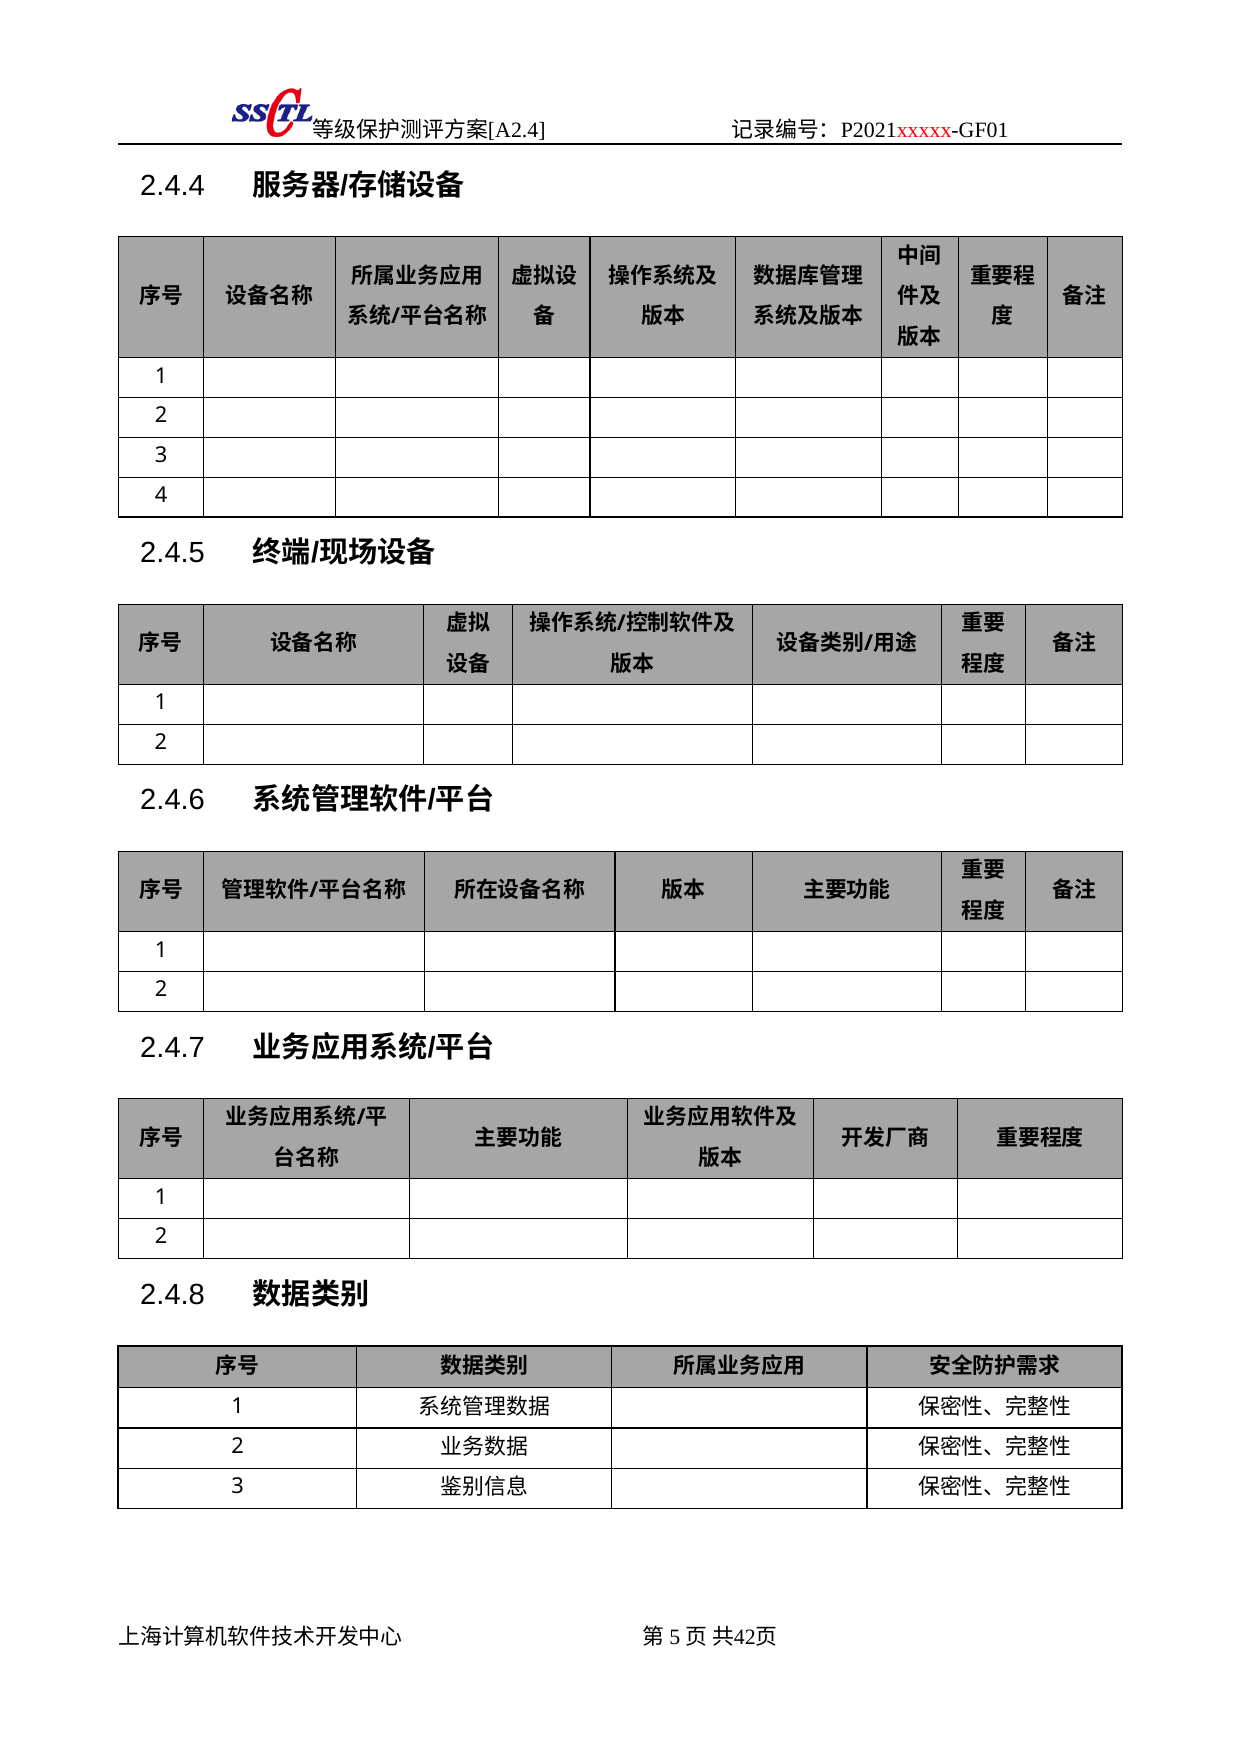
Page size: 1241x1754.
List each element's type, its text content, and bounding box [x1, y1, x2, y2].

table_cell [336, 398, 498, 437]
table_cell [119, 932, 203, 971]
table_cell [513, 725, 752, 763]
table_header 中间件及版本 [882, 237, 958, 357]
table_header 重要程度 [959, 237, 1047, 357]
table_cell [958, 1219, 1122, 1258]
subtitle 业务应用系统/平台 [140, 1012, 1100, 1077]
table_cell [959, 358, 1047, 397]
table_cell [882, 438, 958, 477]
subtitle 系统管理软件/平台 [140, 765, 1100, 829]
table_cell [753, 685, 941, 724]
table_cell [753, 725, 941, 763]
table_cell [1026, 932, 1122, 971]
table_cell [410, 1179, 627, 1218]
table_cell 保密性、完整性 [868, 1469, 1121, 1508]
table_header 管理软件/平台名称 [204, 852, 424, 931]
table_cell [424, 685, 512, 724]
table_header 业务应用软件及版本 [628, 1099, 813, 1178]
table_header 备注 [1026, 852, 1122, 931]
table_header 重要程度 [958, 1099, 1122, 1178]
table_cell [119, 1179, 203, 1218]
table_cell [882, 478, 958, 516]
table_cell [959, 398, 1047, 437]
table_cell [942, 685, 1025, 724]
table_cell [628, 1219, 813, 1258]
table_header 序号 [119, 237, 203, 357]
table_cell [612, 1469, 866, 1508]
table_header 序号 [119, 1099, 203, 1178]
table_cell [1026, 685, 1122, 724]
table_cell [119, 972, 203, 1011]
table_cell [119, 398, 203, 437]
table_cell 系统管理数据 [357, 1388, 611, 1427]
table_cell [204, 725, 423, 763]
table_cell [591, 438, 735, 477]
table_cell [882, 358, 958, 397]
table_cell [942, 932, 1025, 971]
table_header 操作系统/控制软件及版本 [513, 605, 752, 684]
table_cell [119, 478, 203, 516]
table_header 主要功能 [410, 1099, 627, 1178]
table_header 版本 [616, 852, 752, 931]
subtitle 服务器/存储设备 [140, 150, 1100, 215]
table_header 序号 [119, 1347, 356, 1387]
table_cell 保密性、完整性 [868, 1429, 1121, 1467]
table_cell [119, 685, 203, 724]
table_cell [119, 725, 203, 763]
table_cell [942, 972, 1025, 1011]
table_header 所属业务应用 [612, 1347, 866, 1387]
table_cell [591, 398, 735, 437]
subtitle 终端/现场设备 [140, 518, 1100, 582]
table_cell [204, 1179, 409, 1218]
table_cell 保密性、完整性 [868, 1388, 1121, 1427]
table_cell [959, 478, 1047, 516]
table_cell [814, 1219, 957, 1258]
table_cell [336, 438, 498, 477]
table_cell [499, 358, 589, 397]
table_cell [204, 1219, 409, 1258]
table_header 备注 [1026, 605, 1122, 684]
table_cell [959, 438, 1047, 477]
table_cell [499, 438, 589, 477]
table_header 设备名称 [204, 237, 335, 357]
table_header 所属业务应用系统/平台名称 [336, 237, 498, 357]
table_cell [753, 972, 941, 1011]
table_header 所在设备名称 [425, 852, 614, 931]
table_cell [616, 932, 752, 971]
table_cell [119, 1469, 356, 1508]
table_header 业务应用系统/平台名称 [204, 1099, 409, 1178]
table_cell [1026, 725, 1122, 763]
table_cell [736, 478, 881, 516]
table_cell [425, 972, 614, 1011]
picture [231, 88, 313, 137]
table_cell [736, 358, 881, 397]
table_cell [499, 398, 589, 437]
table_cell [1048, 478, 1122, 516]
table_cell 鉴别信息 [357, 1469, 611, 1508]
table_cell [119, 1388, 356, 1427]
table_cell [336, 478, 498, 516]
table_cell [1048, 358, 1122, 397]
table_cell [736, 438, 881, 477]
table_header 数据类别 [357, 1347, 611, 1387]
table_cell [591, 358, 735, 397]
table_cell [1048, 438, 1122, 477]
table_header 虚拟设备 [424, 605, 512, 684]
table_cell [119, 1429, 356, 1467]
table_cell [612, 1388, 866, 1427]
table_header 操作系统及版本 [591, 237, 735, 357]
table_cell [591, 478, 735, 516]
table_cell [204, 438, 335, 477]
table_header 重要程度 [942, 605, 1025, 684]
table_cell [336, 358, 498, 397]
table_cell [513, 685, 752, 724]
table_cell [1026, 972, 1122, 1011]
table_header 安全防护需求 [868, 1347, 1121, 1387]
table_cell [204, 358, 335, 397]
table_cell [736, 398, 881, 437]
table_header 序号 [119, 852, 203, 931]
table_cell [204, 932, 424, 971]
table_header 重要程度 [942, 852, 1025, 931]
table_cell [499, 478, 589, 516]
table_cell [204, 398, 335, 437]
table_cell [814, 1179, 957, 1218]
table_header 数据库管理系统及版本 [736, 237, 881, 357]
table_cell [119, 358, 203, 397]
table_cell [204, 478, 335, 516]
table_cell [424, 725, 512, 763]
table_header 序号 [119, 605, 203, 684]
table_cell [204, 972, 424, 1011]
table_cell [612, 1429, 866, 1467]
table_cell 业务数据 [357, 1429, 611, 1467]
table_cell [410, 1219, 627, 1258]
table_cell [425, 932, 614, 971]
table_header 备注 [1048, 237, 1122, 357]
table_cell [753, 932, 941, 971]
subtitle 数据类别 [140, 1259, 1100, 1324]
table_header 设备名称 [204, 605, 423, 684]
table_header 主要功能 [753, 852, 941, 931]
table_cell [942, 725, 1025, 763]
table_cell [628, 1179, 813, 1218]
table_header 虚拟设备 [499, 237, 589, 357]
table_cell [119, 438, 203, 477]
table_cell [204, 685, 423, 724]
table_header 设备类别/用途 [753, 605, 941, 684]
table_cell [958, 1179, 1122, 1218]
table_cell [119, 1219, 203, 1258]
table_cell [616, 972, 752, 1011]
table_header 开发厂商 [814, 1099, 957, 1178]
table_cell [1048, 398, 1122, 437]
table_cell [882, 398, 958, 437]
